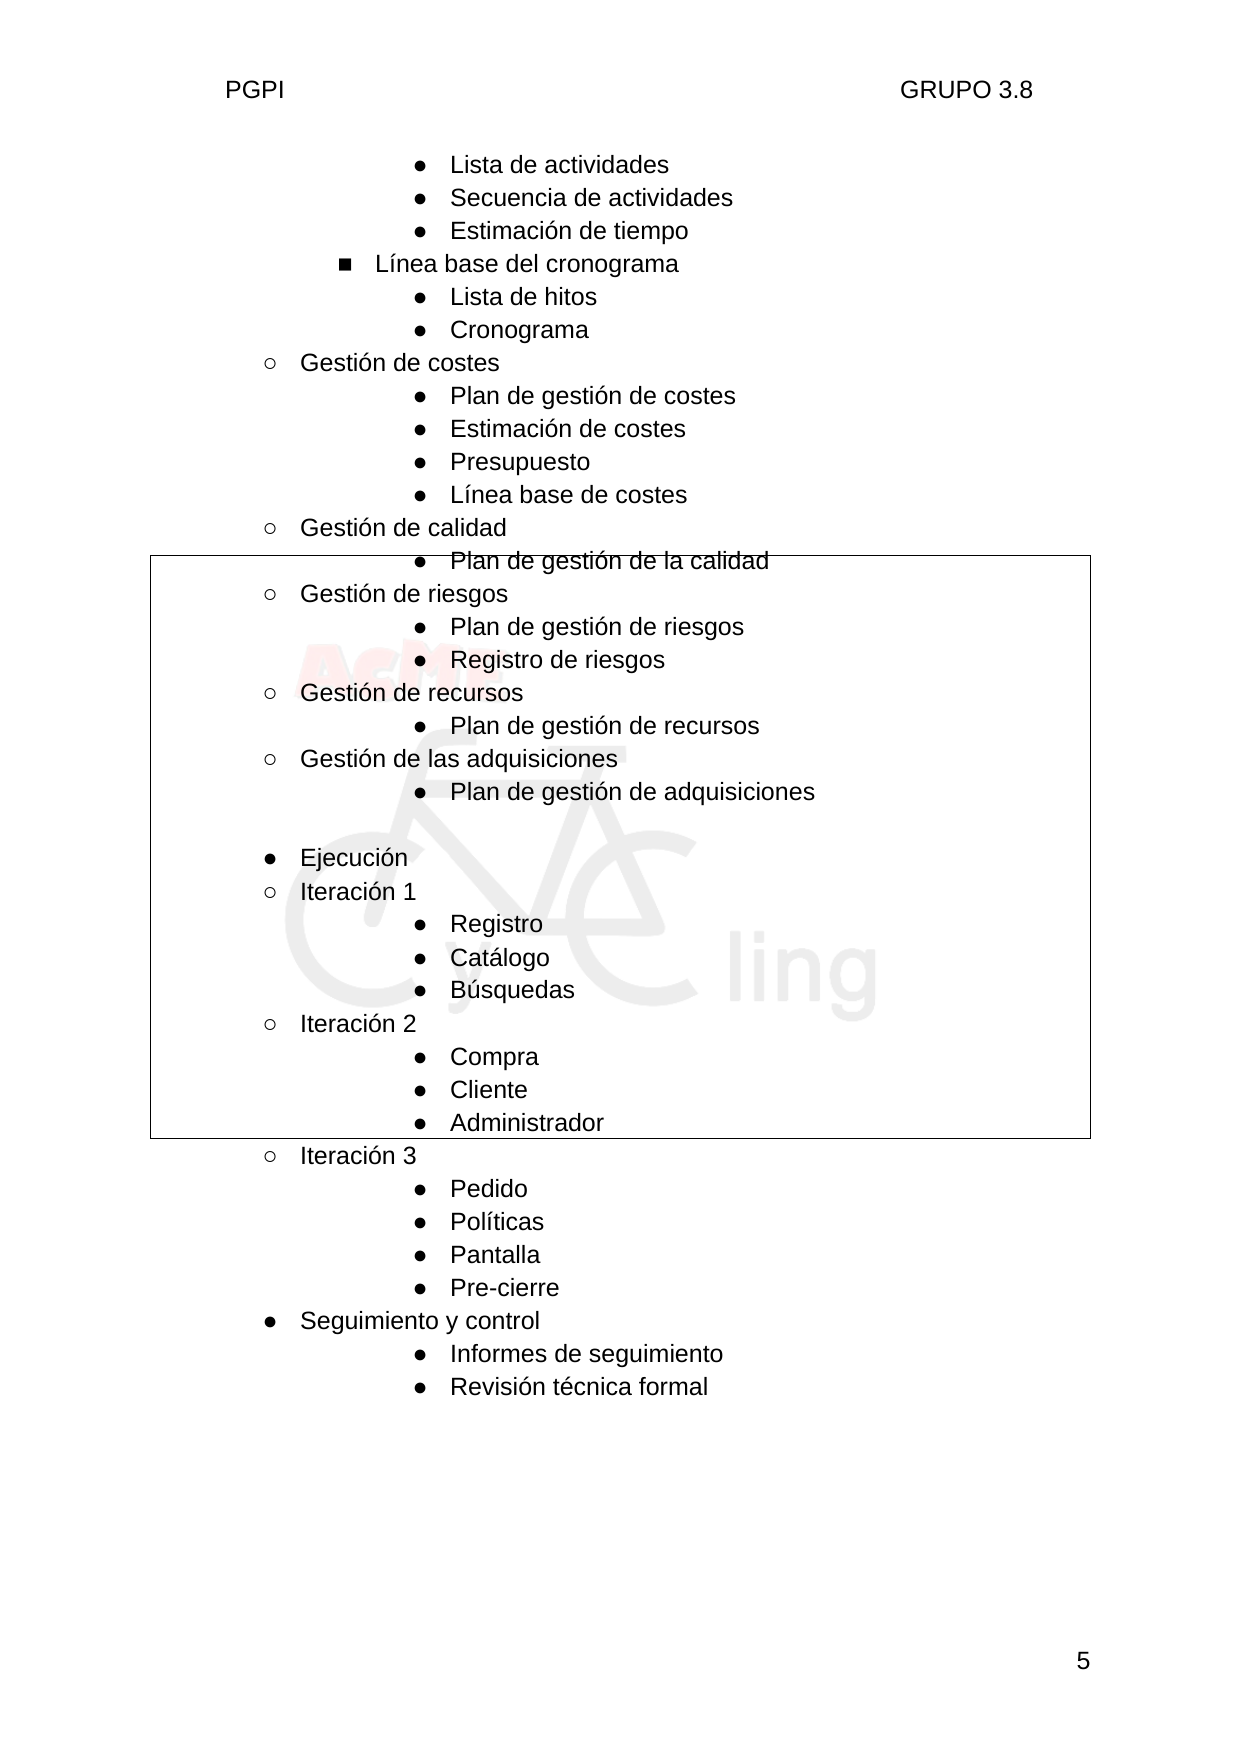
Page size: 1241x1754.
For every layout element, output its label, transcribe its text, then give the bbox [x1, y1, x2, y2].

list Búsquedas [412, 976, 1090, 1004]
list Cronograma [412, 315, 1090, 344]
list Registro de riesgos [412, 645, 1090, 674]
list Presupuesto [412, 447, 1090, 476]
list Registro [412, 909, 1090, 938]
list Estimación de costes [412, 414, 1090, 443]
list Ejecución [225, 843, 1090, 872]
list Plan de gestión de adquisiciones [412, 777, 1090, 806]
list Plan de gestión de recursos [412, 711, 1090, 740]
list Iteración 2 [262, 1008, 1090, 1037]
list Revisión técnica formal [412, 1372, 1090, 1401]
list Iteración 1 [262, 876, 1090, 905]
list Catálogo [412, 942, 1090, 971]
list Plan de gestión de riesgos [412, 612, 1090, 641]
list Pedido [412, 1174, 1090, 1202]
list Gestión de riesgos [262, 579, 1090, 608]
list Lista de actividades [412, 150, 1090, 179]
list Gestión de costes [262, 348, 1090, 377]
list Gestión de recursos [262, 678, 1090, 707]
list Gestión de calidad [262, 513, 1090, 542]
list Secuencia de actividades [412, 183, 1090, 212]
list Pantalla [412, 1240, 1090, 1268]
list Compra [412, 1042, 1090, 1070]
list Plan de gestión de costes [412, 381, 1090, 410]
list Gestión de las adquisiciones [262, 744, 1090, 773]
list Administrador [412, 1108, 1090, 1136]
list Políticas [412, 1207, 1090, 1235]
list Informes de seguimiento [412, 1339, 1090, 1367]
list Cliente [412, 1074, 1090, 1103]
list Línea base de costes [412, 480, 1090, 509]
list Plan de gestión de la calidad [412, 546, 1090, 575]
list Iteración 3 [262, 1141, 1090, 1169]
list Lista de hitos [412, 282, 1090, 311]
list Línea base del cronograma [337, 249, 1090, 278]
list Estimación de tiempo [412, 216, 1090, 245]
list Seguimiento y control [225, 1306, 1090, 1334]
list Pre-cierre [412, 1273, 1090, 1301]
